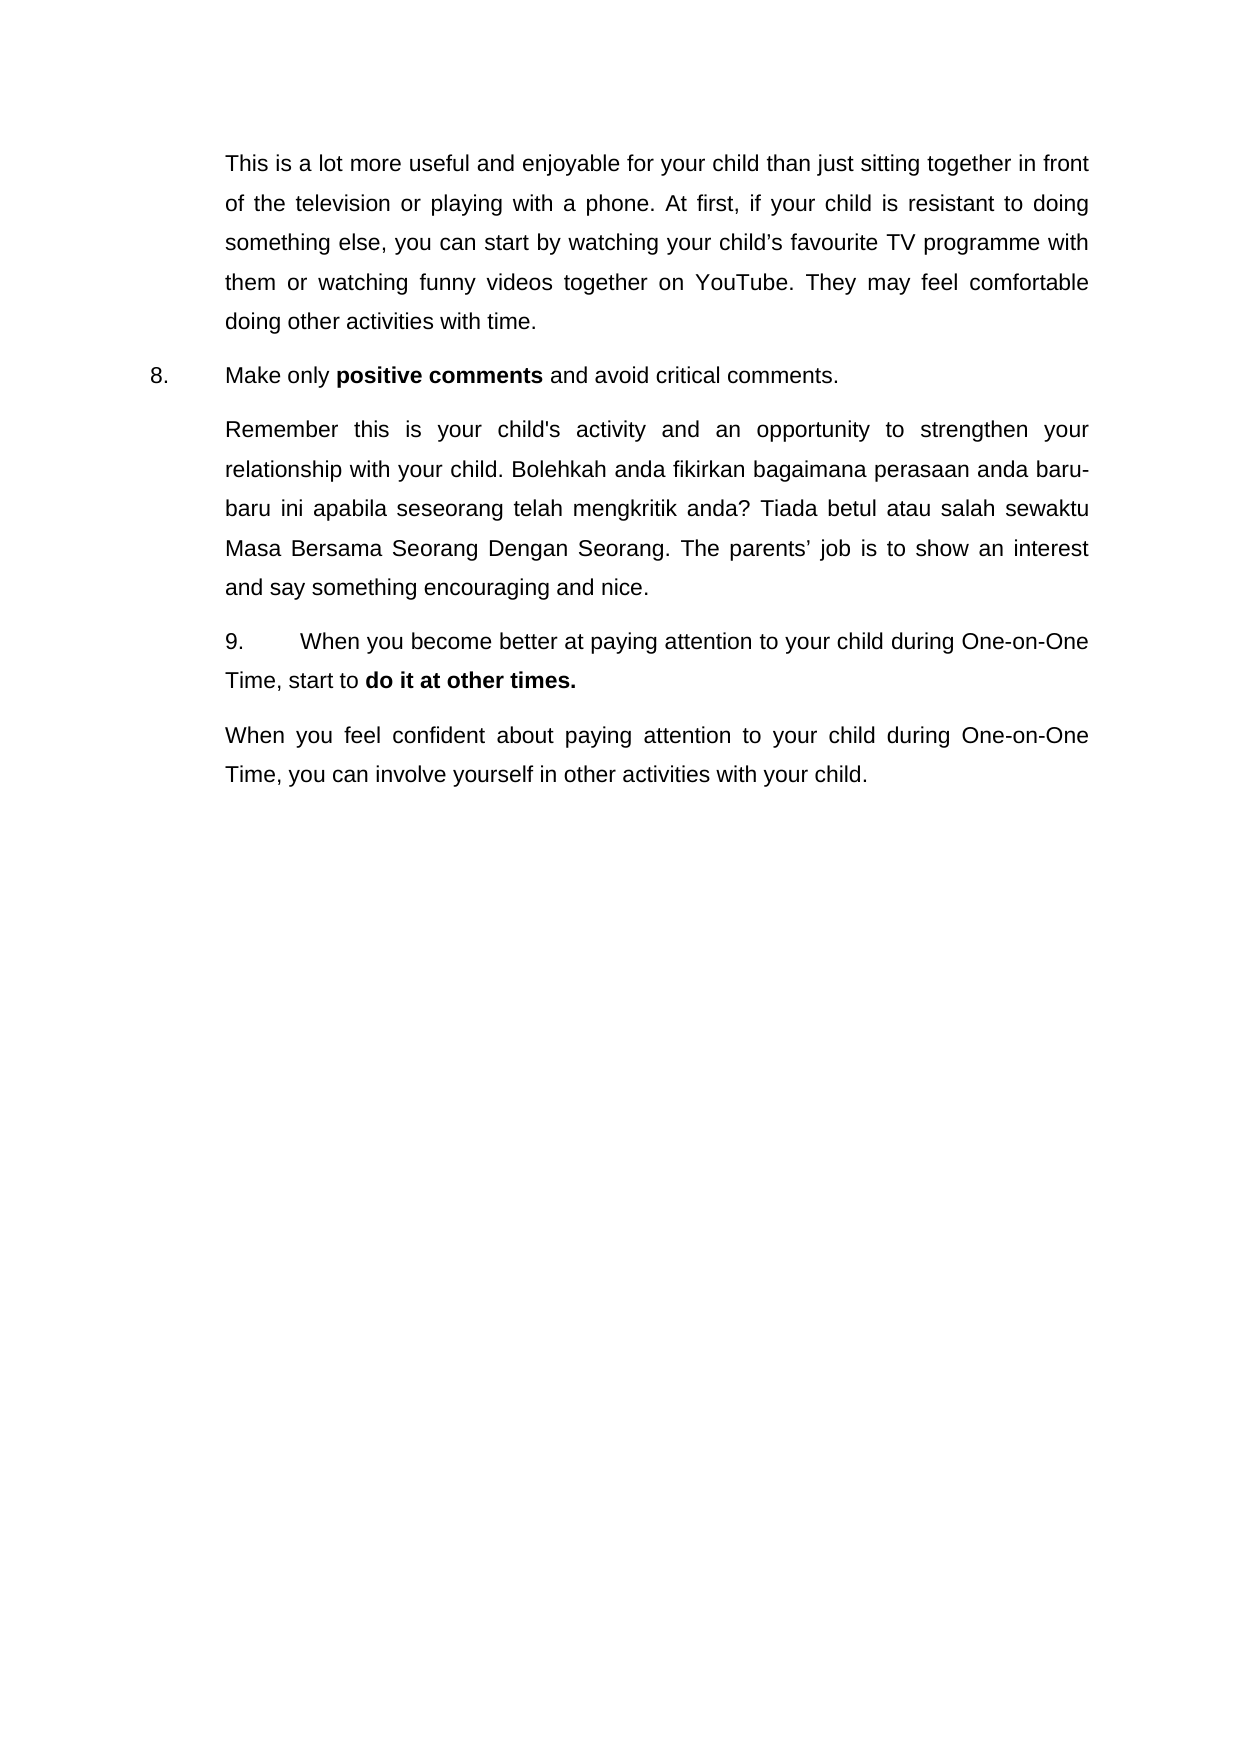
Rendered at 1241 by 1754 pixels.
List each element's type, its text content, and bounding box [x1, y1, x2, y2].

text When you feel confident about paying attention to your child during One-on-One Time, you can involve yourself in other activities with your child. [225, 722, 1090, 787]
text 9. When you become better at paying attention to your child during One-on-One Time, start to do it at other times. [225, 628, 1090, 694]
text Remember this is your child's activity and an opportunity to strengthen your relationship with your child. Bolehkah anda fikirkan bagaimana perasaan anda baru-baru ini apabila seseorang telah mengkritik anda? Tiada betul atau salah sewaktu Masa Bersama Seorang Dengan Seorang. The parents’ job is to show an interest and say something encouraging and nice. [225, 416, 1090, 600]
text This is a lot more useful and enjoyable for your child than just sitting together in front of the television or playing with a phone. At first, if your child is resistant to doing something else, you can start by watching your child’s favourite TV programme with them or watching funny videos together on YouTube. They may feel comfortable doing other activities with time. [225, 150, 1090, 334]
text 8. Make only positive comments and avoid critical comments. [150, 362, 1090, 388]
